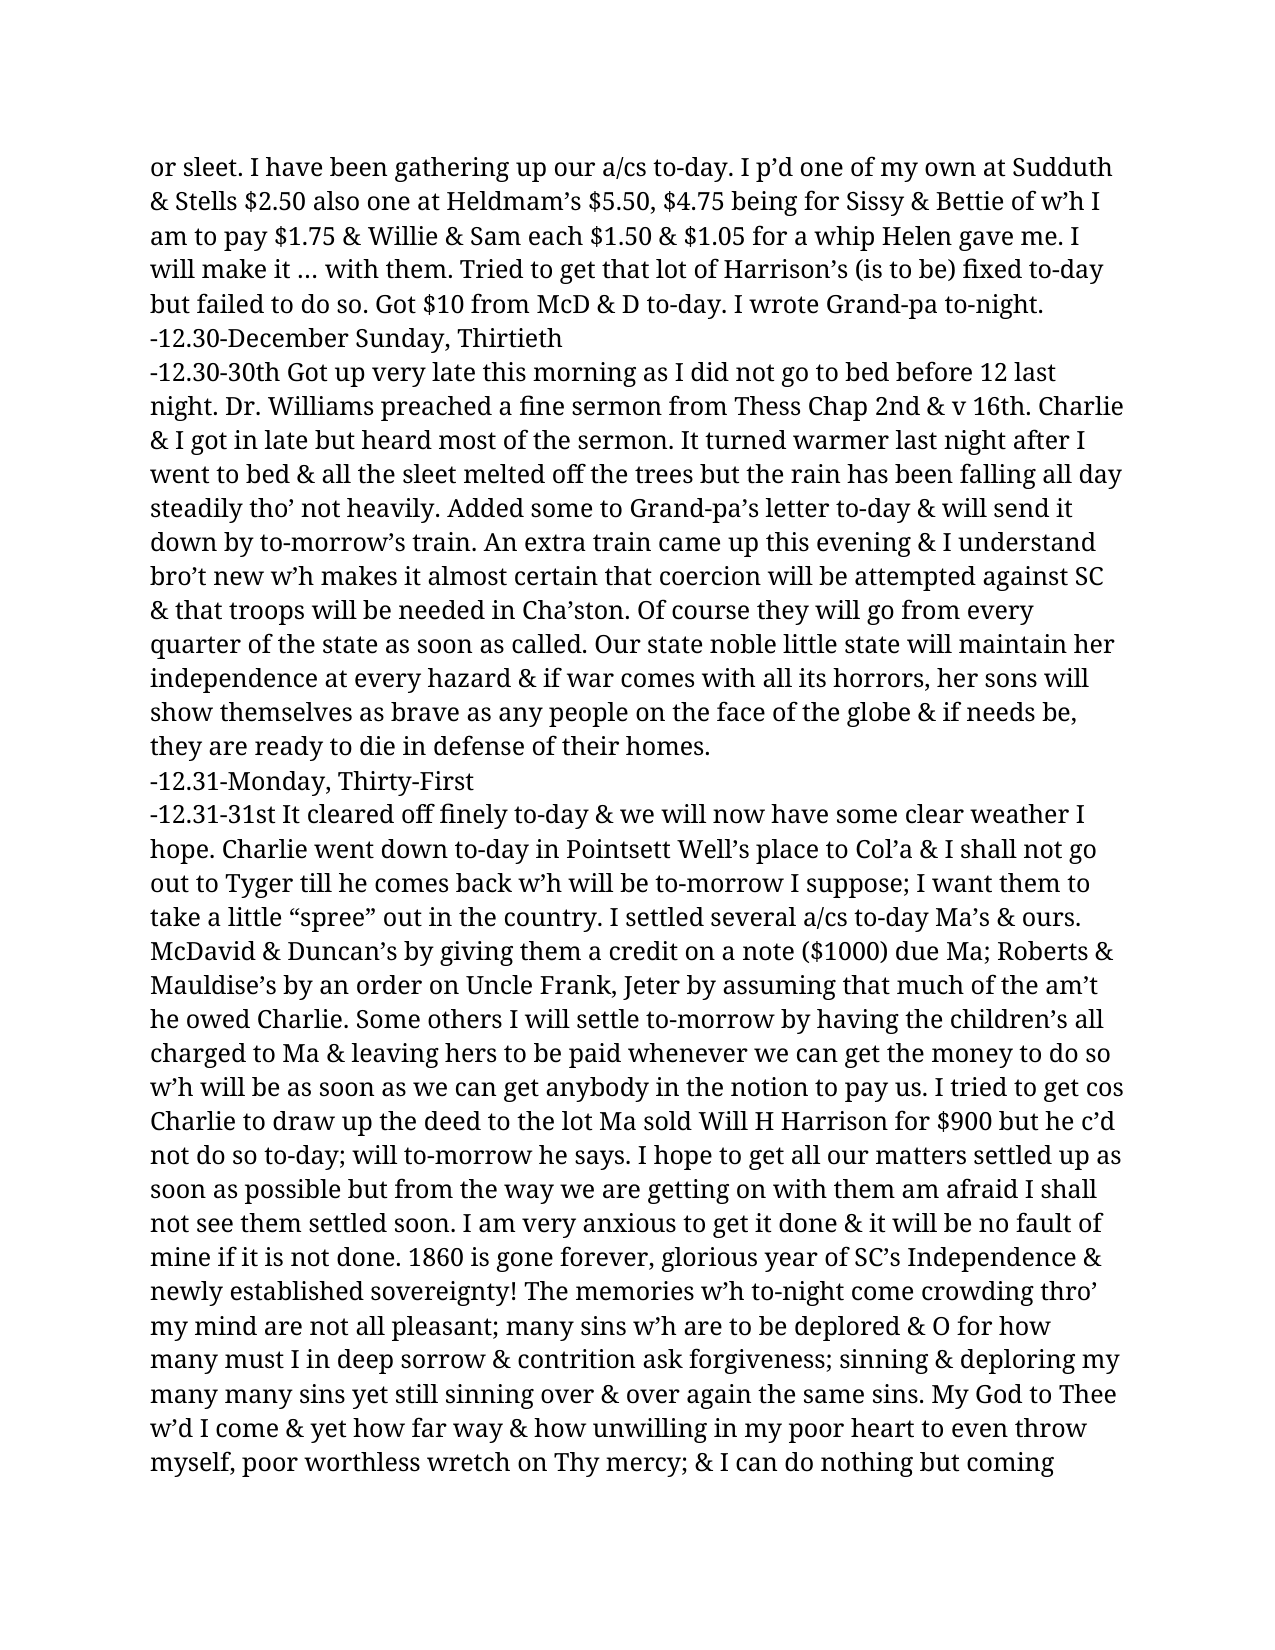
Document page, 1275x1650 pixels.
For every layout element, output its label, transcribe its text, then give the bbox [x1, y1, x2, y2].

text -12.31-Monday, Thirty-First [150, 763, 1125, 797]
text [150, 150, 1125, 320]
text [150, 797, 1125, 1478]
text -12.30-30th Got up very late this morning as I did not go to bed before 12 last night. Dr. Williams preached a fine sermon from Thess Chap 2nd & v 16th. Charlie & I got in late but heard most of the sermon. It turned warmer last night after I went to bed & all the sleet melted off the trees but the rain has been falling all day steadily tho’ not heavily. Added some to Grand-pa’s letter to-day & will send it down by to-morrow’s train. An extra train came up this evening & I understand bro’t new w’h makes it almost certain that coercion will be attempted against SC & that troops will be needed in Cha’ston. Of course they will go from every quarter of the state as soon as called. Our state noble little state will maintain her independence at every hazard & if war comes with all its horrors, her sons will show themselves as brave as any people on the face of the globe & if needs be, they are ready to die in defense of their homes. [150, 354, 1125, 763]
text -12.30-December Sunday, Thirtieth [150, 320, 1125, 354]
